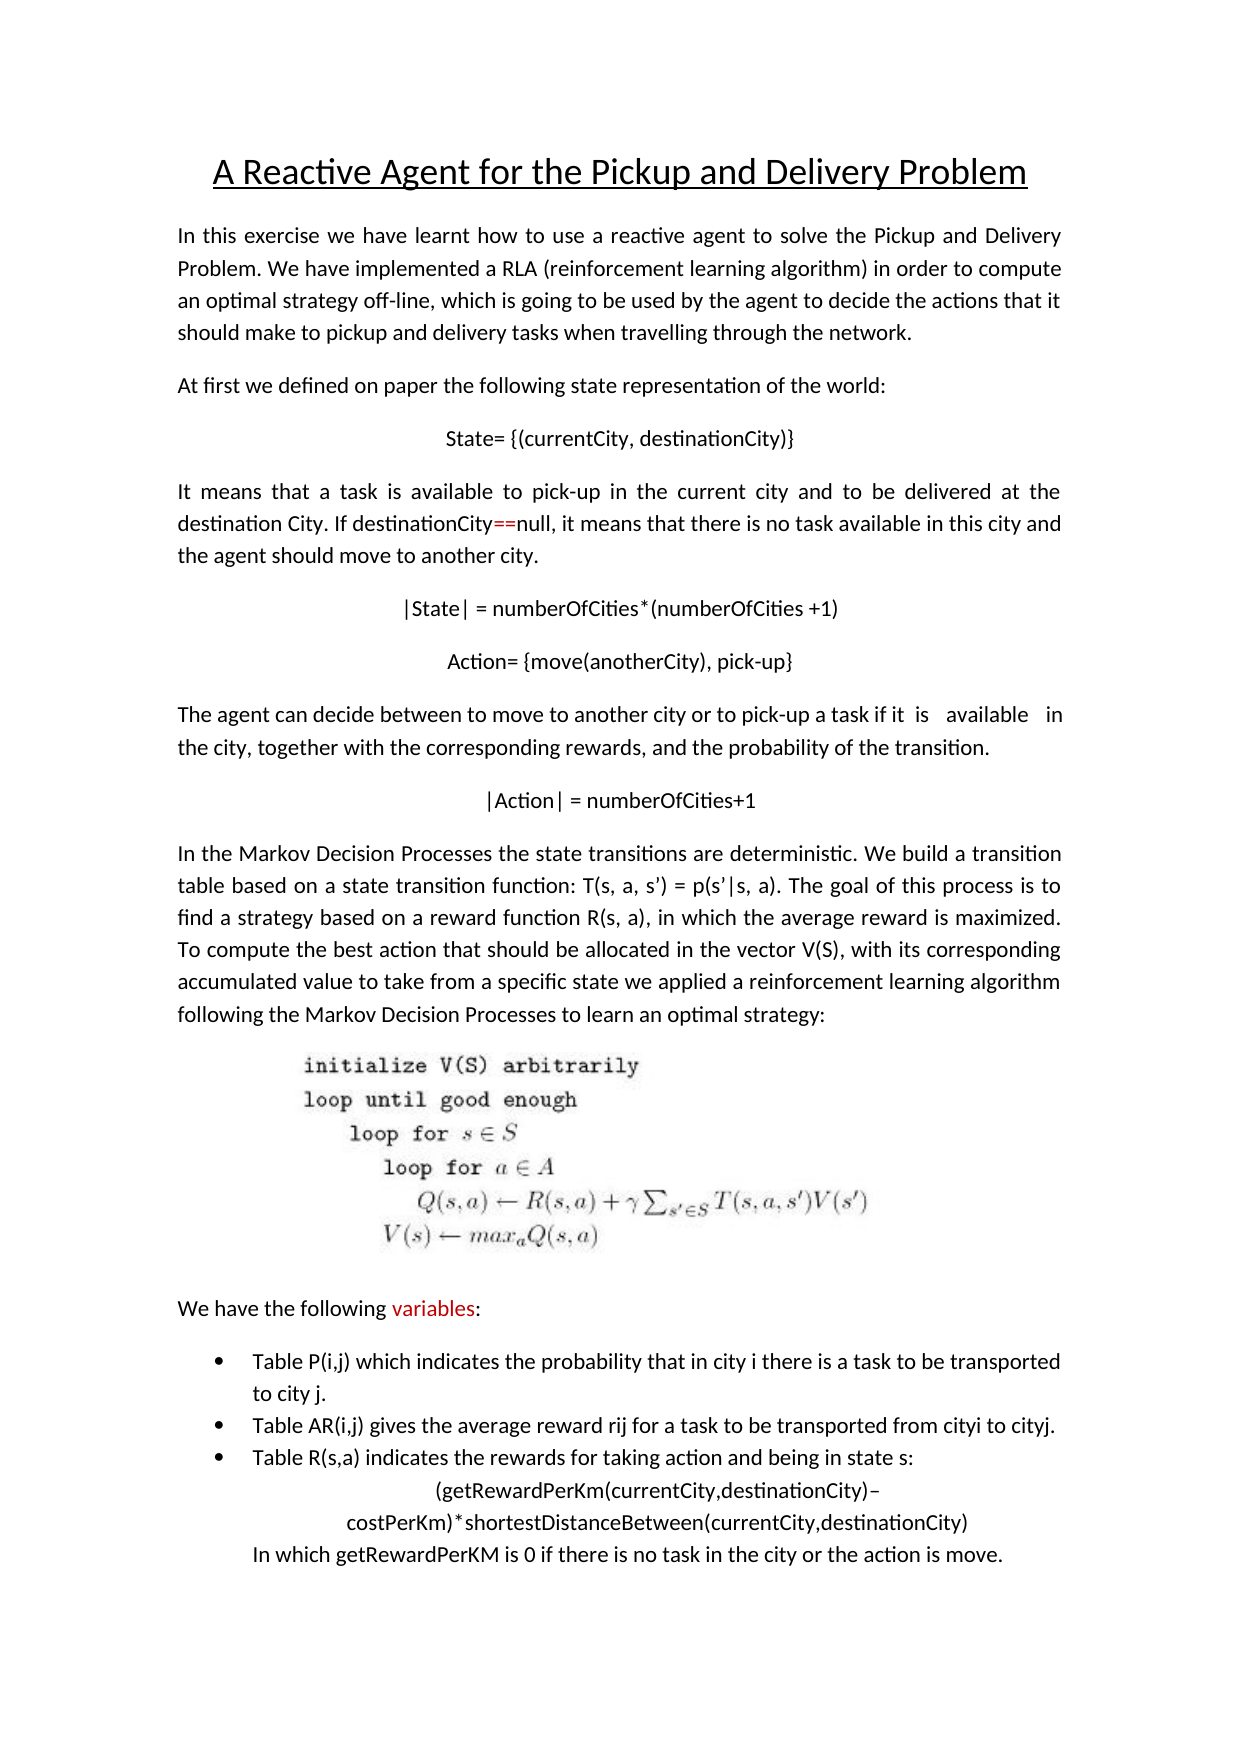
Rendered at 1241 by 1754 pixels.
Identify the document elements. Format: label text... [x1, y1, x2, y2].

text We have the following variables: [177, 1294, 1063, 1322]
text |Action| = numberOfCities+1 [177, 786, 1063, 814]
list (getRewardPerKm(currentCity,destinationCity)–costPerKm)*shortestDistanceBetween(currentCity,destinationCity) [252, 1476, 1063, 1536]
text It means that a task is available to pick-up in the current city and to be delivered at the destination City. If destinationCity==null, it means that there is no task available in this city and the agent should move to another city. [177, 477, 1063, 569]
list In which getRewardPerKM is 0 if there is no task in the city or the action is move. [252, 1540, 1063, 1568]
text A Reactive Agent for the Pickup and Delivery Problem [177, 148, 1063, 193]
text In this exercise we have learnt how to use a reactive agent to solve the Pickup and Delivery Problem. We have implemented a RLA (reinforcement learning algorithm) in order to compute an optimal strategy off-line, which is going to be used by the agent to decide the actions that it should make to pickup and delivery tasks when travelling through the network. [177, 221, 1063, 346]
text |State| = numberOfCities*(numberOfCities +1) [177, 594, 1063, 622]
text State= {(currentCity, destinationCity)} [177, 424, 1063, 452]
list Table P(i,j) which indicates the probability that in city i there is a task to be transported to city j. [215, 1347, 1063, 1407]
text Action= {move(anotherCity), pick-up} [177, 647, 1063, 676]
picture [292, 1052, 948, 1269]
text The agent can decide between to move to another city or to pick-up a task if it is available in the city, together with the corresponding rewards, and the probability of the transition. [177, 701, 1063, 761]
list Table R(s,a) indicates the rewards for taking action and being in state s: [215, 1443, 1063, 1472]
list Table AR(i,j) gives the average reward rij for a task to be transported from cityi to cityj. [215, 1411, 1063, 1439]
text In the Markov Decision Processes the state transitions are deterministic. We build a transition table based on a state transition function: T(s, a, s’) = p(s’|s, a). The goal of this process is to find a strategy based on a reward function R(s, a), in which the average reward is maximized. To compute the best action that should be allocated in the vector V(S), with its corresponding accumulated value to take from a specific state we applied a reinforcement learning algorithm following the Markov Decision Processes to learn an optimal strategy: [177, 839, 1063, 1028]
text At first we defined on paper the following state representation of the world: [177, 371, 1063, 399]
